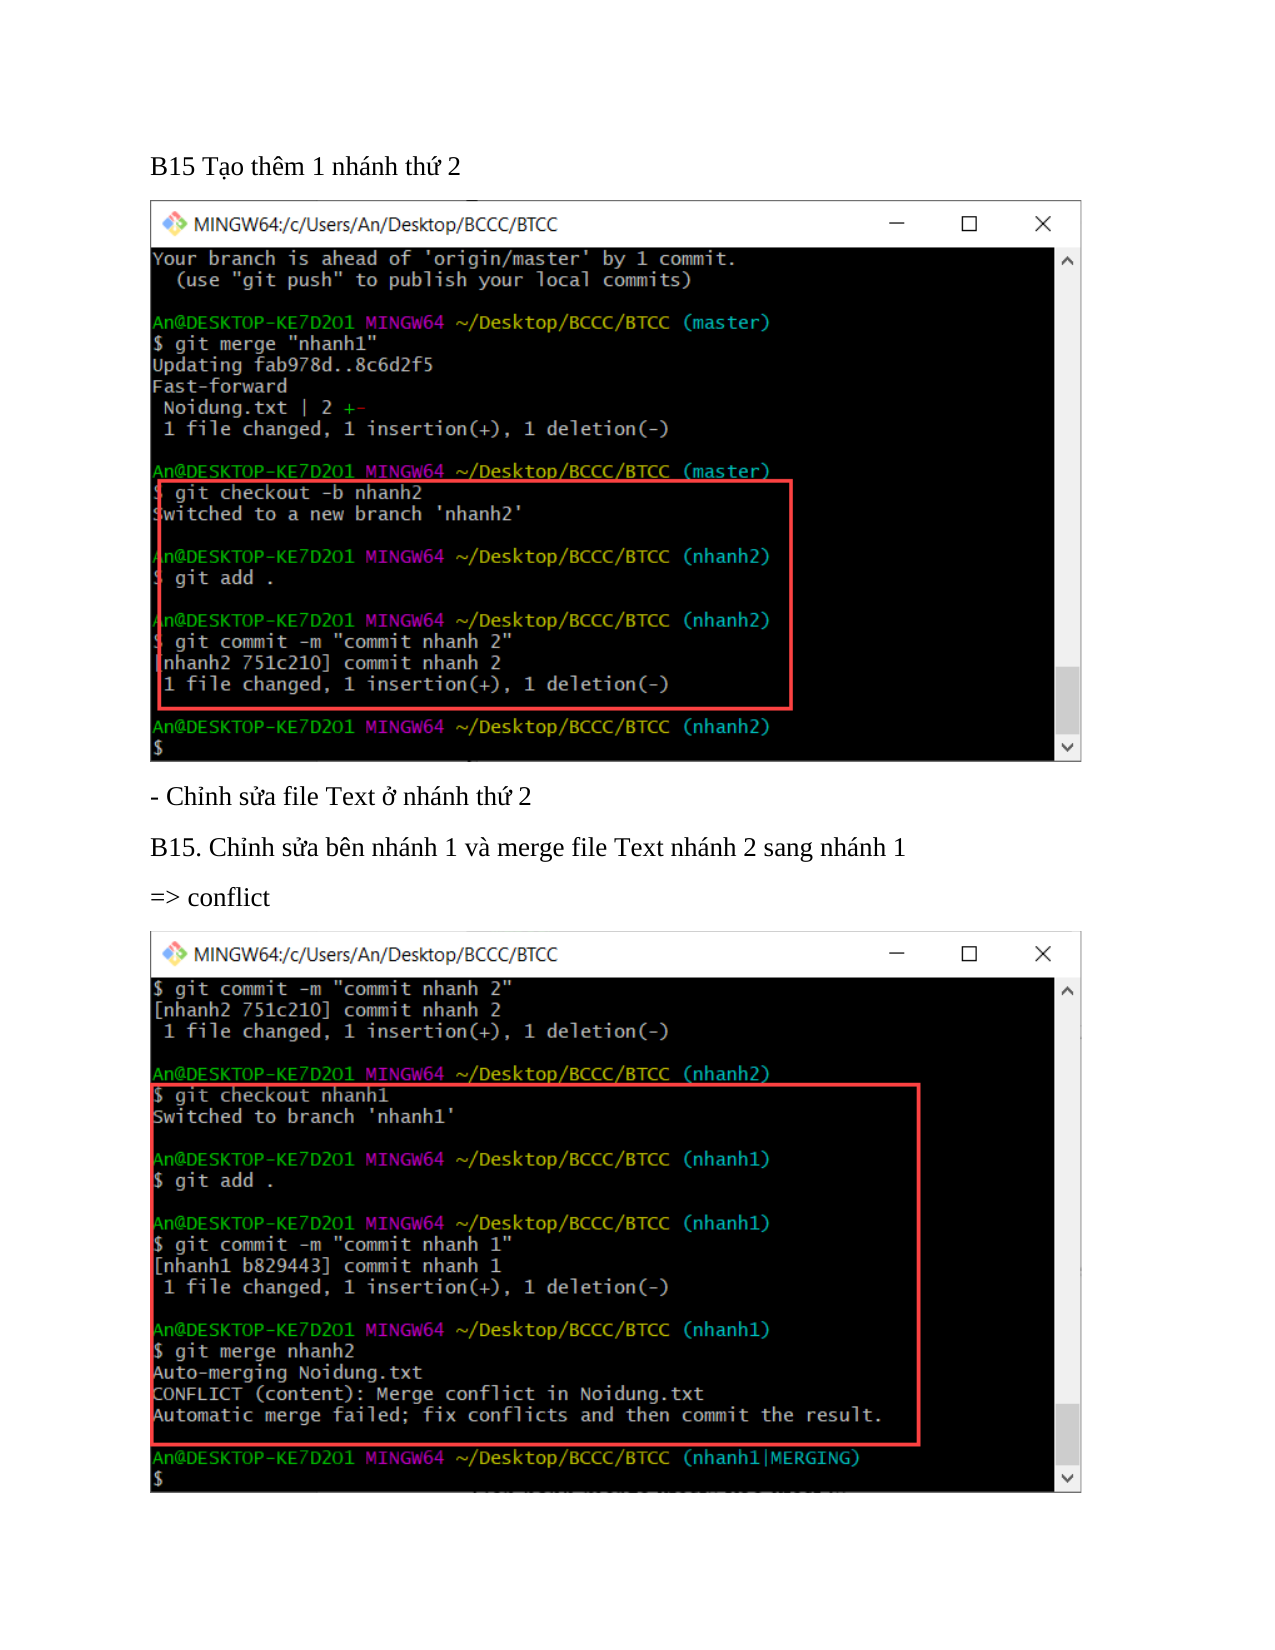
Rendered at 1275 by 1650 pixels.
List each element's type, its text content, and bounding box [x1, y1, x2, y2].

picture [150, 931, 1082, 1493]
text B15 Tạo thêm 1 nhánh thứ 2 [150, 150, 1125, 181]
picture [150, 200, 1082, 762]
text - Chỉnh sửa file Text ở nhánh thứ 2 [150, 780, 1125, 812]
text => conflict [150, 881, 1125, 912]
text B15. Chỉnh sửa bên nhánh 1 và merge file Text nhánh 2 sang nhánh 1 [150, 831, 1125, 862]
